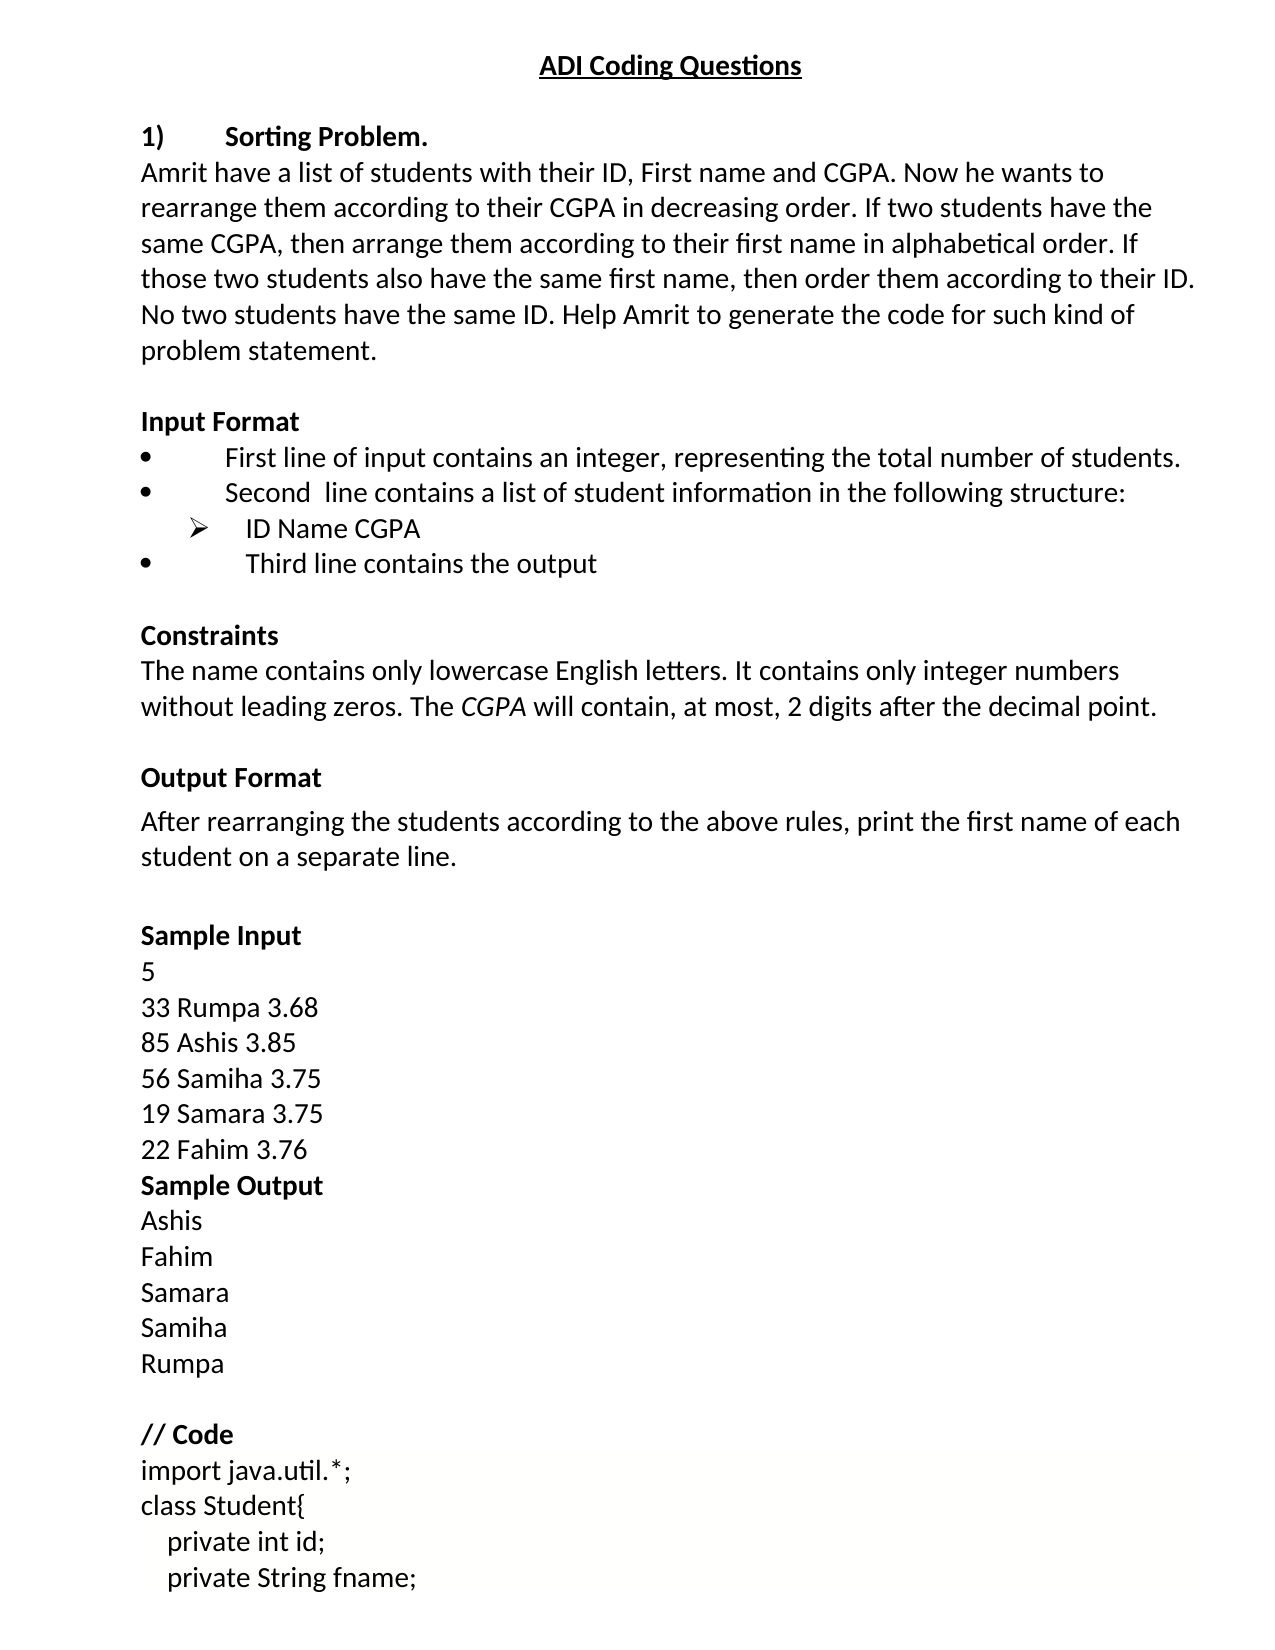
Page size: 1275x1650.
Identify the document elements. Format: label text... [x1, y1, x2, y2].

text Samara [141, 1274, 1200, 1309]
text The name contains only lowercase English letters. It contains only integer numbers without leading zeros. The CGPA will contain, at most, 2 digits after the decimal point. [141, 652, 1200, 724]
text Sample Input [141, 917, 1200, 953]
text 56 Samiha 3.75 [141, 1060, 1200, 1096]
text import java.util.*; [141, 1452, 1200, 1487]
text class Student{ [141, 1487, 1200, 1523]
text Fahim [141, 1238, 1200, 1274]
text 5 [141, 953, 1200, 989]
list ID Name CGPA [141, 510, 1200, 546]
text After rearranging the students according to the above rules, print the first name of each student on a separate line. [141, 803, 1200, 874]
text Input Format [141, 403, 1200, 439]
text Rumpa [141, 1345, 1200, 1381]
text private int id; [141, 1523, 1200, 1559]
text Output Format [141, 759, 1200, 795]
text // Code [141, 1416, 1200, 1452]
list Second line contains a list of student information in the following structure: [141, 474, 1200, 510]
text 85 Ashis 3.85 [141, 1024, 1200, 1060]
list Third line contains the output [141, 546, 1200, 581]
text 19 Samara 3.75 [141, 1096, 1200, 1131]
list Sorting Problem. [141, 118, 1200, 154]
text 33 Rumpa 3.68 [141, 989, 1200, 1024]
text Constraints [141, 617, 1200, 652]
text Ashis [141, 1202, 1200, 1238]
text ADI Coding Questions [141, 47, 1200, 82]
text Sample Output [141, 1167, 1200, 1202]
list Amrit have a list of students with their ID, First name and CGPA. Now he wants to rearrange them according to their CGPA in decreasing order. If two students have the same CGPA, then arrange them according to their first name in alphabetical order. If those two students also have the same first name, then order them according to their ID. No two students have the same ID. Help Amrit to generate the code for such kind of problem statement. [141, 154, 1200, 367]
list First line of input contains an integer, representing the total number of students. [141, 439, 1200, 474]
text 22 Fahim 3.76 [141, 1131, 1200, 1167]
text private String fname; [141, 1559, 1200, 1594]
text Samiha [141, 1309, 1200, 1345]
